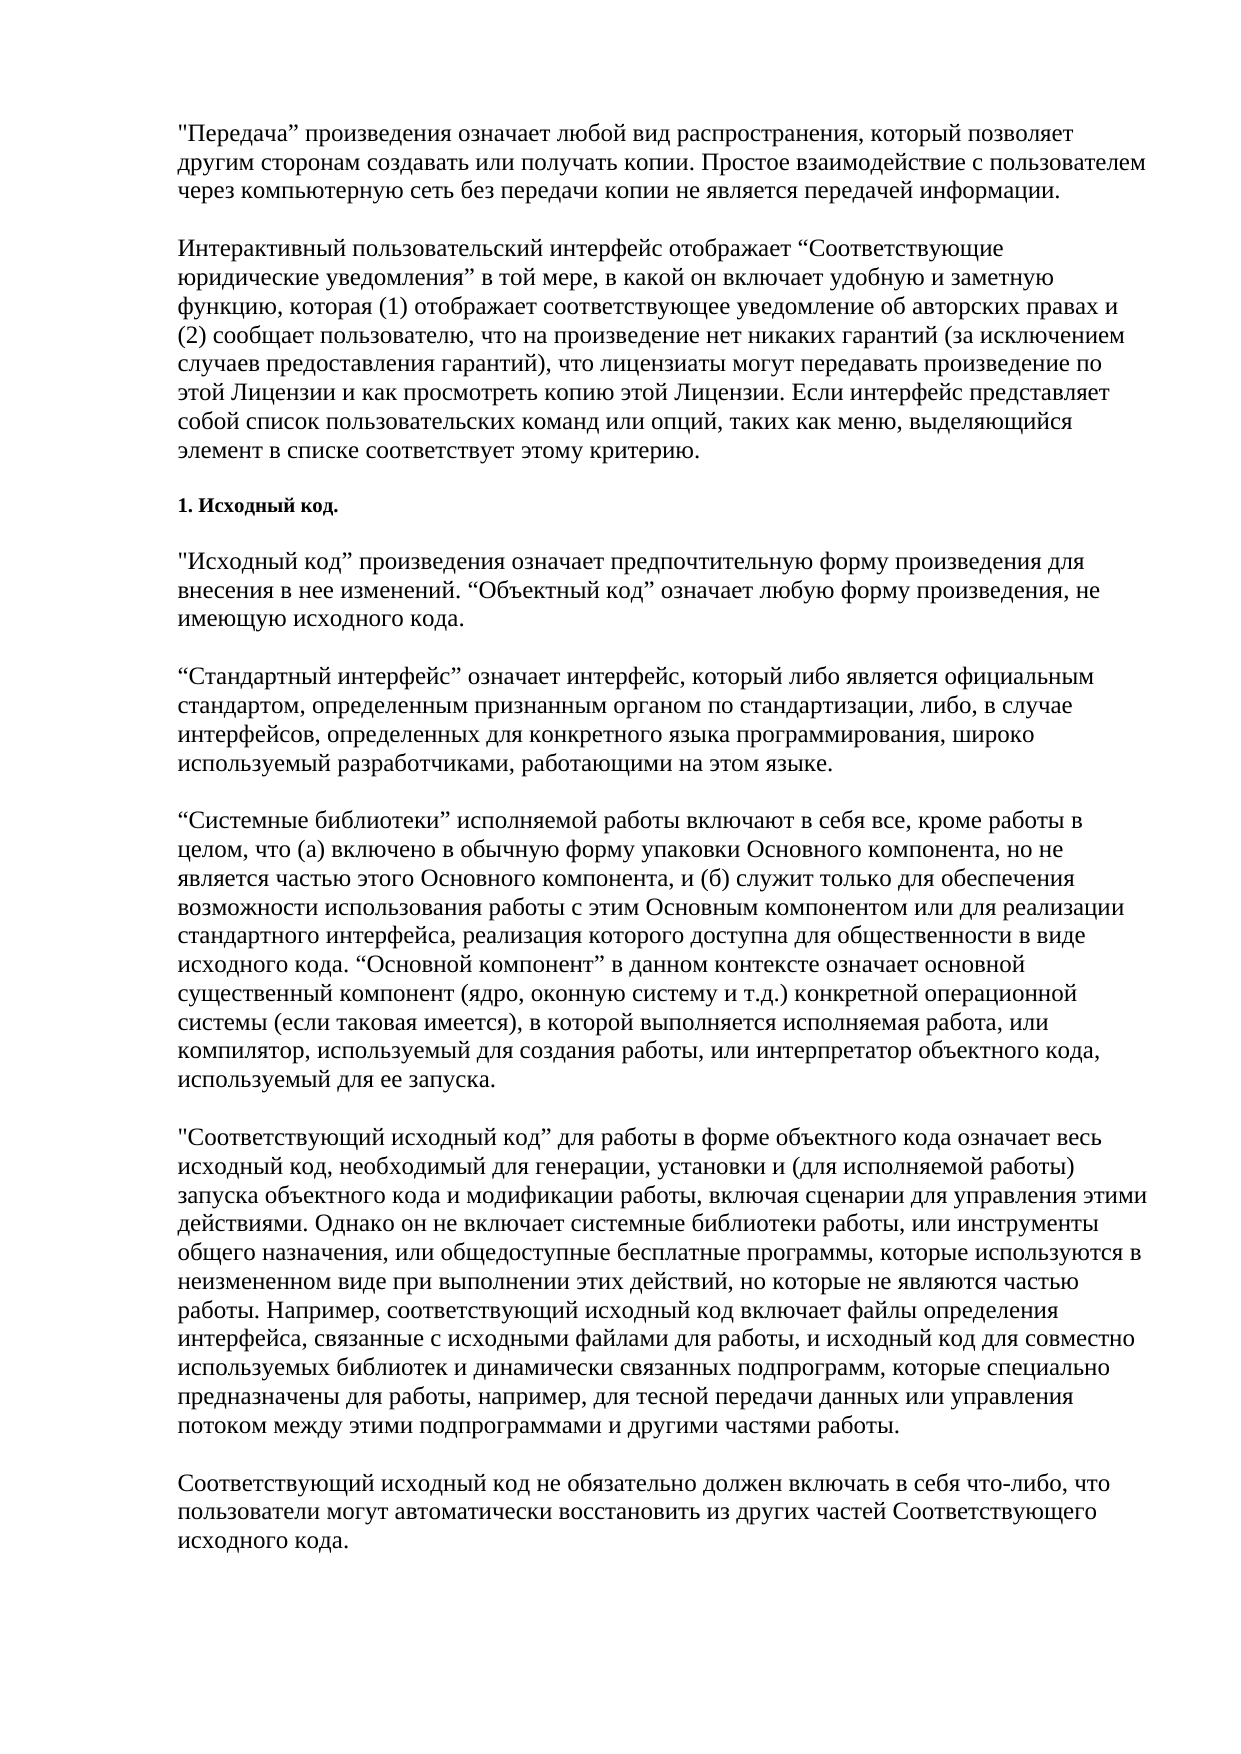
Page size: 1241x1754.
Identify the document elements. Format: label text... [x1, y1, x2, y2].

text “Системные библиотеки” исполняемой работы включают в себя все, кроме работы в целом, что (а) включено в обычную форму упаковки Основного компонента, но не является частью этого Основного компонента, и (б) служит только для обеспечения возможности использования работы с этим Основным компонентом или для реализации стандартного интерфейса, реализация которого доступна для общественности в виде исходного кода. “Основной компонент” в данном контексте означает основной существенный компонент (ядро, оконную систему и т.д.) конкретной операционной системы (если таковая имеется), в которой выполняется исполняемая работа, или компилятор, используемый для создания работы, или интерпретатор объектного кода, используемый для ее запуска. [177, 806, 1152, 1093]
text "Исходный код” произведения означает предпочтительную форму произведения для внесения в нее изменений. “Объектный код” означает любую форму произведения, не имеющую исходного кода. [177, 546, 1152, 632]
text “Стандартный интерфейс” означает интерфейс, который либо является официальным стандартом, определенным признанным органом по стандартизации, либо, в случае интерфейсов, определенных для конкретного языка программирования, широко используемый разработчиками, работающими на этом языке. [177, 661, 1152, 776]
text Интерактивный пользовательский интерфейс отображает “Соответствующие юридические уведомления” в той мере, в какой он включает удобную и заметную функцию, которая (1) отображает соответствующее уведомление об авторских правах и (2) сообщает пользователю, что на произведение нет никаких гарантий (за исключением случаев предоставления гарантий), что лицензиаты могут передавать произведение по этой Лицензии и как просмотреть копию этой Лицензии. Если интерфейс представляет собой список пользовательских команд или опций, таких как меню, выделяющийся элемент в списке соответствует этому критерию. [177, 233, 1152, 463]
text Соответствующий исходный код не обязательно должен включать в себя что-либо, что пользователи могут автоматически восстановить из других частей Соответствующего исходного кода. [177, 1468, 1152, 1554]
text "Соответствующий исходный код” для работы в форме объектного кода означает весь исходный код, необходимый для генерации, установки и (для исполняемой работы) запуска объектного кода и модификации работы, включая сценарии для управления этими действиями. Однако он не включает системные библиотеки работы, или инструменты общего назначения, или общедоступные бесплатные программы, которые используются в неизмененном виде при выполнении этих действий, но которые не являются частью работы. Например, соответствующий исходный код включает файлы определения интерфейса, связанные с исходными файлами для работы, и исходный код для совместно используемых библиотек и динамически связанных подпрограмм, которые специально предназначены для работы, например, для тесной передачи данных или управления потоком между этими подпрограммами и другими частями работы. [177, 1122, 1152, 1438]
text 1. Исходный код. [177, 493, 1152, 517]
text "Передача” произведения означает любой вид распространения, который позволяет другим сторонам создавать или получать копии. Простое взаимодействие с пользователем через компьютерную сеть без передачи копии не является передачей информации. [177, 118, 1152, 204]
